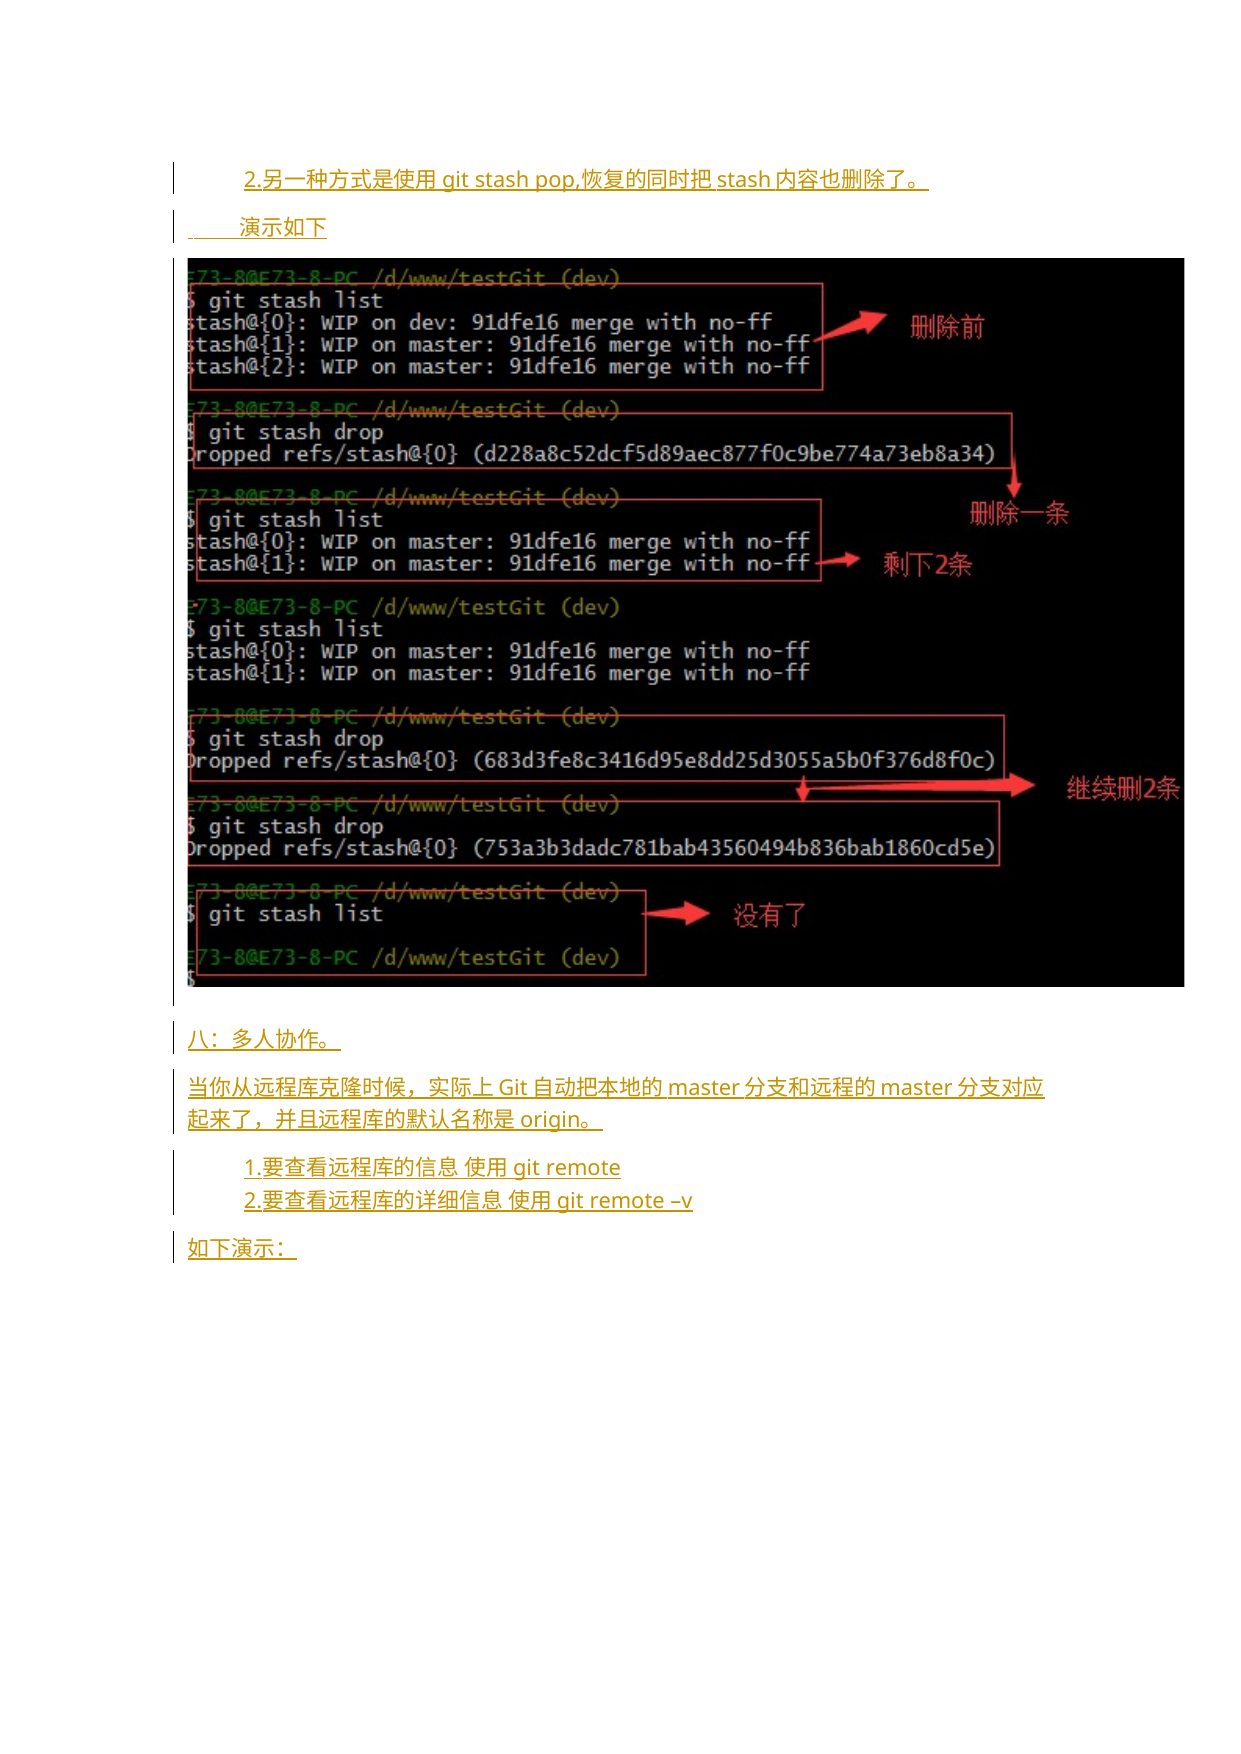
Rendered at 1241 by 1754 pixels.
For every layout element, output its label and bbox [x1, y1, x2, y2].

picture [187, 258, 1185, 987]
